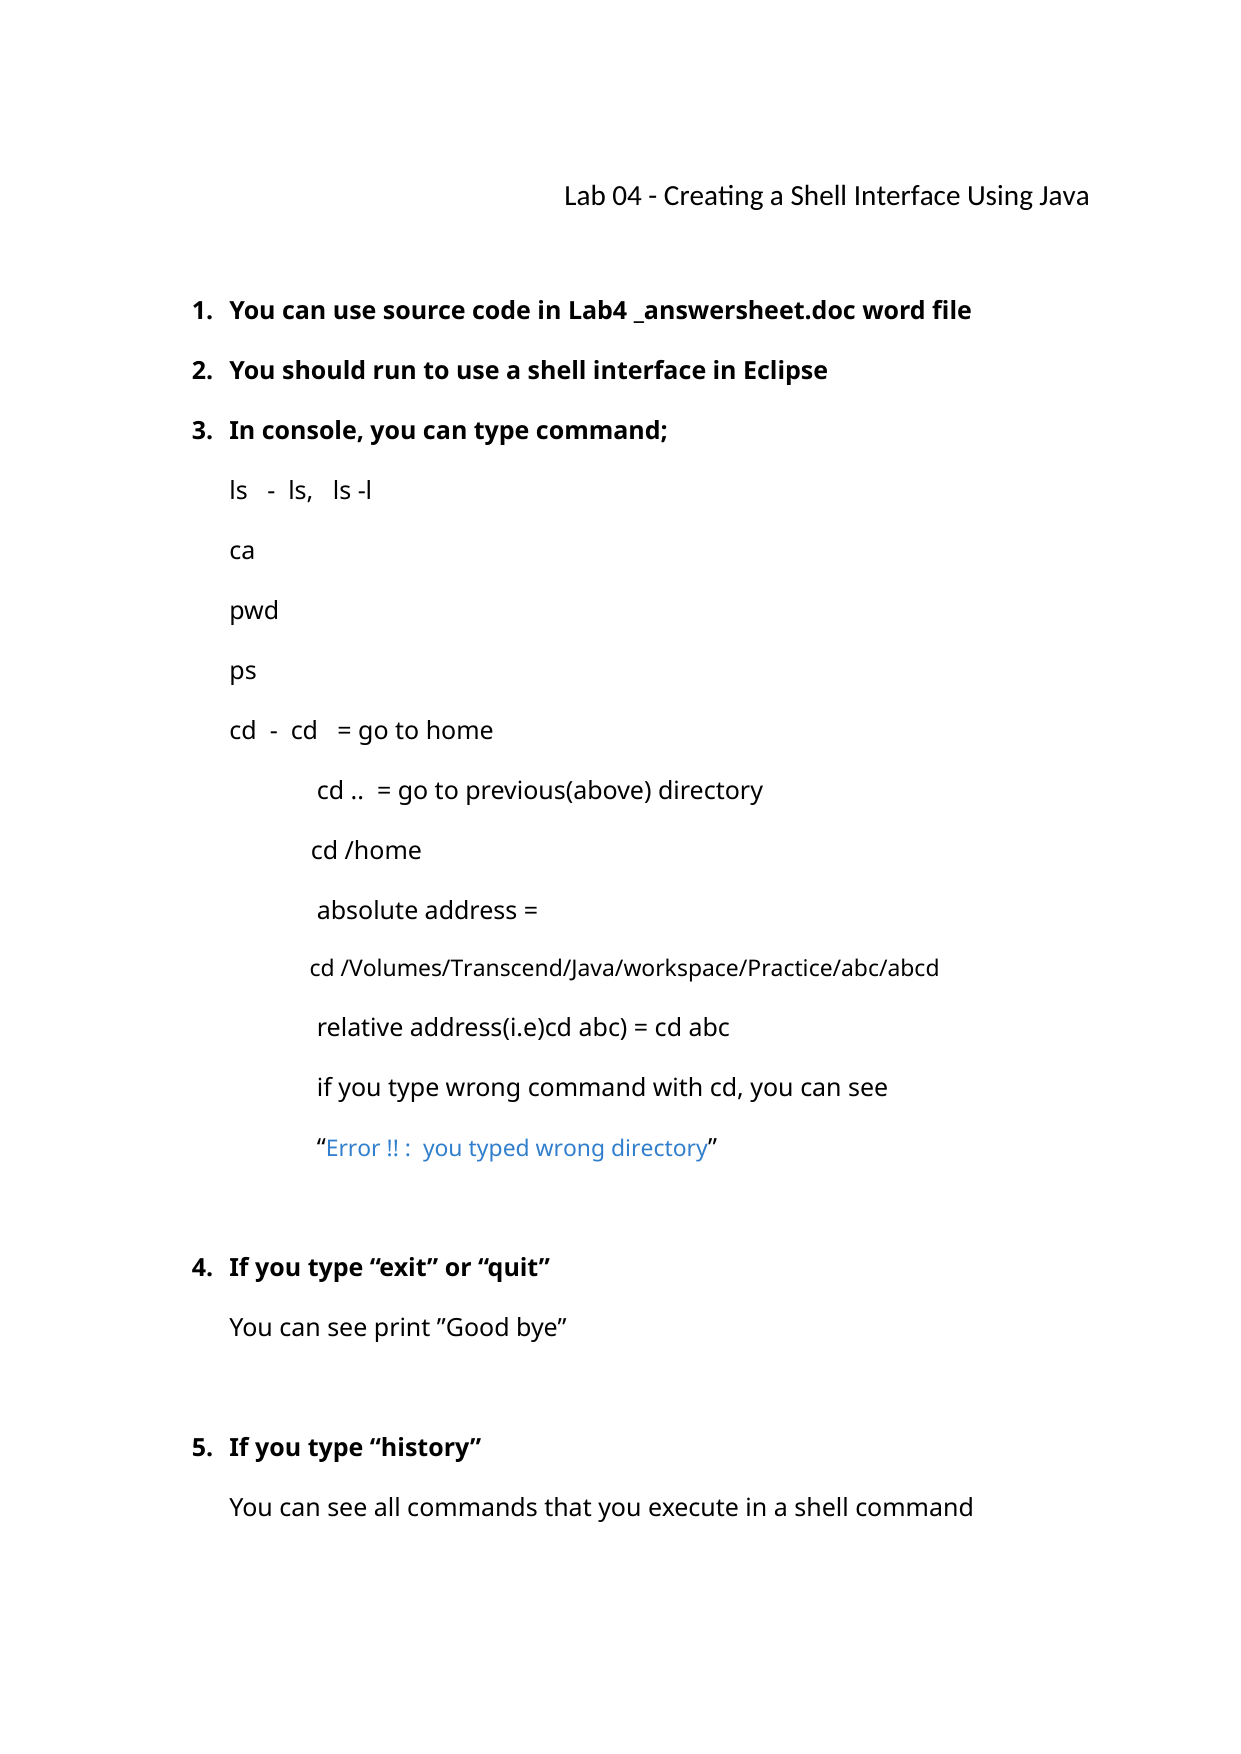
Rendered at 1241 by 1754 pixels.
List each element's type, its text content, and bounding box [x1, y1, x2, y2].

list In console, you can type command; [192, 412, 1090, 446]
list You should run to use a shell interface in Eclipse [192, 352, 1090, 386]
list You can see print ”Good bye” [229, 1309, 1090, 1343]
list cd .. = go to previous(above) directory [229, 772, 1090, 806]
list ls - ls, ls -l [229, 472, 1090, 506]
list ca [229, 532, 1090, 566]
list If you type “exit” or “quit” [192, 1249, 1090, 1283]
list cd /home [229, 832, 1090, 866]
list You can use source code in Lab4 _answersheet.doc word file [192, 292, 1090, 326]
list if you type wrong command with cd, you can see [229, 1069, 1090, 1103]
text Lab 04 - Creating a Shell Interface Using Java [150, 177, 1090, 213]
list “Error !! : you typed wrong directory” [229, 1129, 1090, 1163]
list ps [229, 652, 1090, 686]
list pwd [229, 592, 1090, 626]
list relative address(i.e)cd abc) = cd abc [229, 1009, 1090, 1043]
list If you type “history” [192, 1429, 1090, 1463]
list cd - cd = go to home [229, 712, 1090, 746]
list You can see all commands that you execute in a shell command [229, 1489, 1090, 1523]
list absolute address = [229, 892, 1090, 926]
list cd /Volumes/Transcend/Java/workspace/Practice/abc/abcd [229, 952, 1090, 984]
